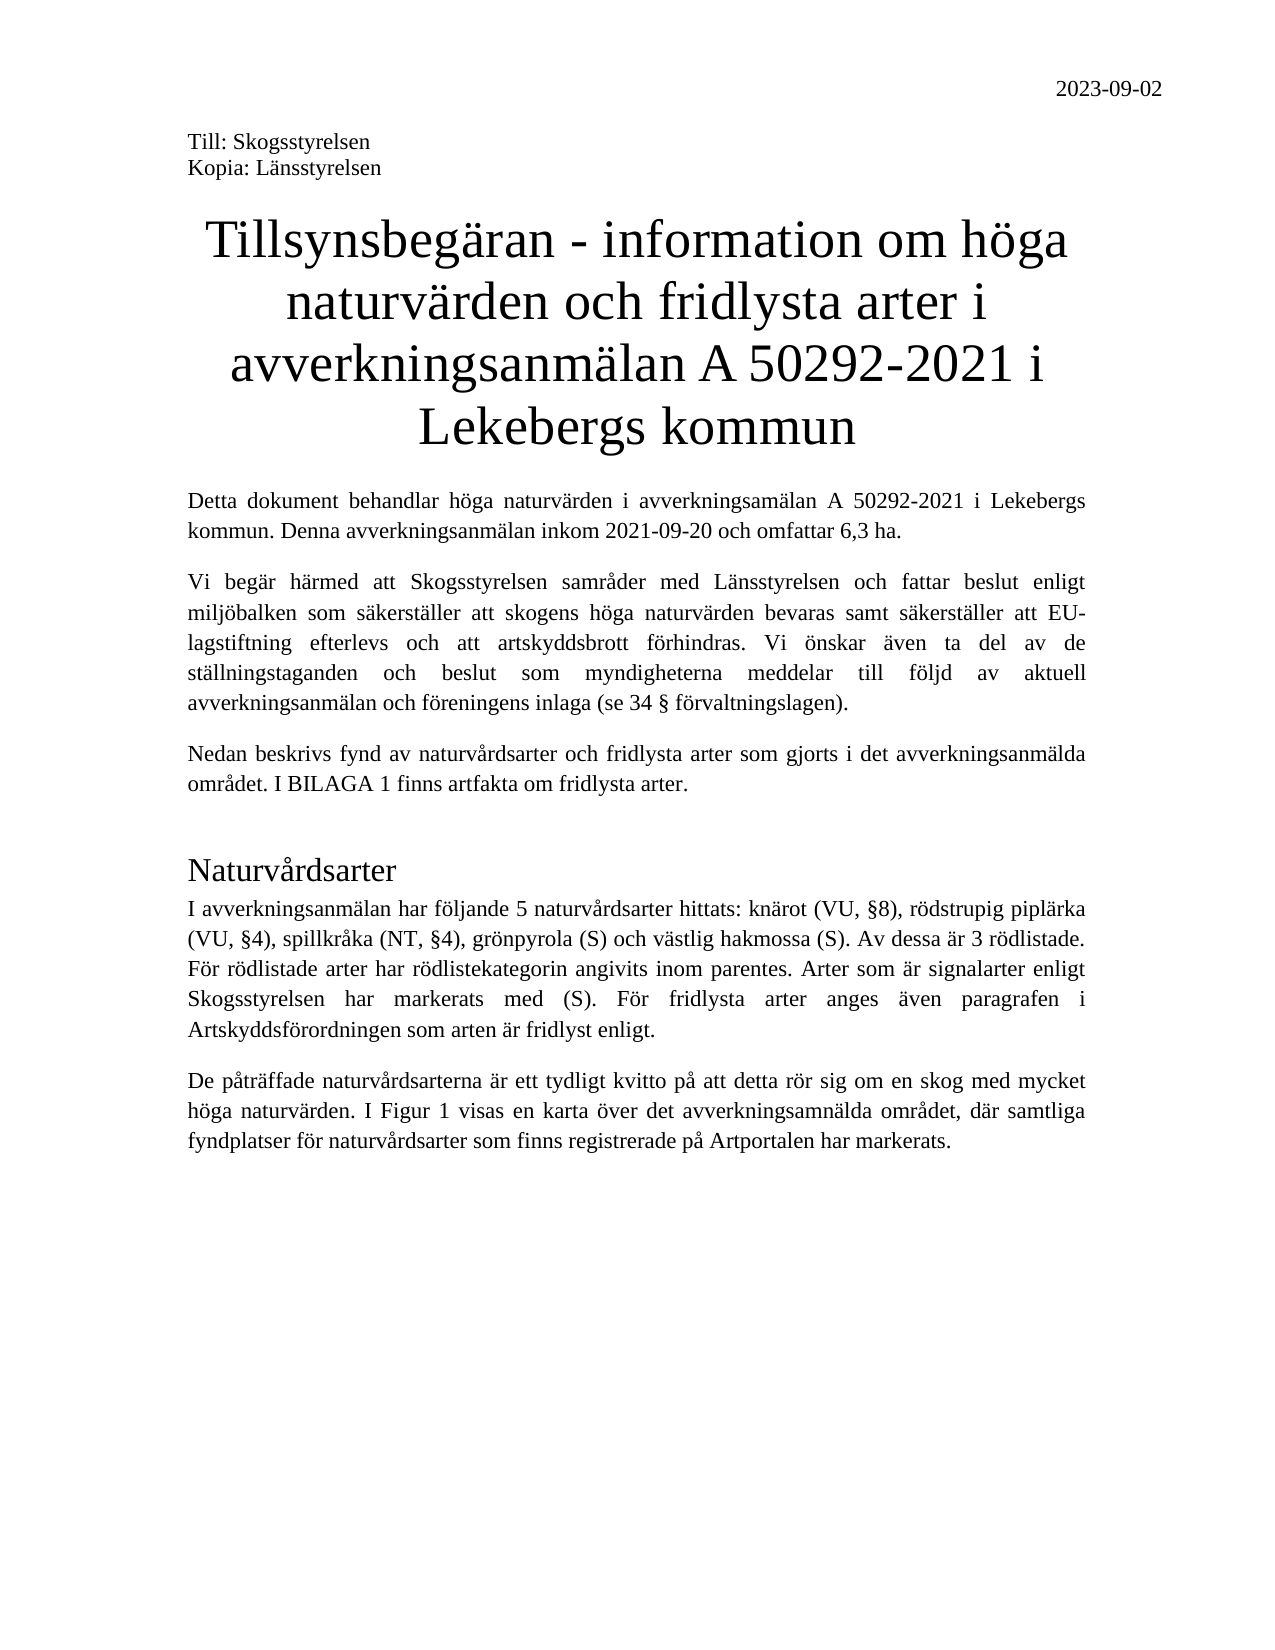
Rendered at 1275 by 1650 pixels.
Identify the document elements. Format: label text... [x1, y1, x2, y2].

title Tillsynsbegäran - information om höga naturvärden och fridlysta arter i avverkningsanmälan A 50292-2021 i Lekebergs kommun [187, 207, 1087, 456]
text Vi begär härmed att Skogsstyrelsen samråder med Länsstyrelsen och fattar beslut enligt miljöbalken som säkerställer att skogens höga naturvärden bevaras samt säkerställer att EU-lagstiftning efterlevs och att artskyddsbrott förhindras. Vi önskar även ta del av de ställningstaganden och beslut som myndigheterna meddelar till följd av aktuell avverkningsanmälan och föreningens inlaga (se 34 § förvaltningslagen). [187, 568, 1087, 716]
text Nedan beskrivs fynd av naturvårdsarter och fridlysta arter som gjorts i det avverkningsanmälda området. I BILAGA 1 finns artfakta om fridlysta arter. [187, 740, 1087, 797]
text Detta dokument behandlar höga naturvärden i avverkningsamälan A 50292-2021 i Lekebergs kommun. Denna avverkningsanmälan inkom 2021-09-20 och omfattar 6,3 ha. [187, 487, 1087, 544]
text De påträffade naturvårdsarterna är ett tydligt kvitto på att detta rör sig om en skog med mycket höga naturvärden. I Figur 1 visas en karta över det avverkningsamnälda området, där samtliga fyndplatser för naturvårdsarter som finns registrerade på Artportalen har markerats. [187, 1067, 1087, 1153]
subtitle Naturvårdsarter [187, 851, 1087, 889]
text I avverkningsanmälan har följande 5 naturvårdsarter hittats: knärot (VU, §8), rödstrupig piplärka (VU, §4), spillkråka (NT, §4), grönpyrola (S) och västlig hakmossa (S). Av dessa är 3 rödlistade. För rödlistade arter har rödlistekategorin angivits inom parentes. Arter som är signalarter enligt Skogsstyrelsen har markerats med (S). För fridlysta arter anges även paragrafen i Artskyddsförordningen som arten är fridlyst enligt. [187, 895, 1087, 1042]
